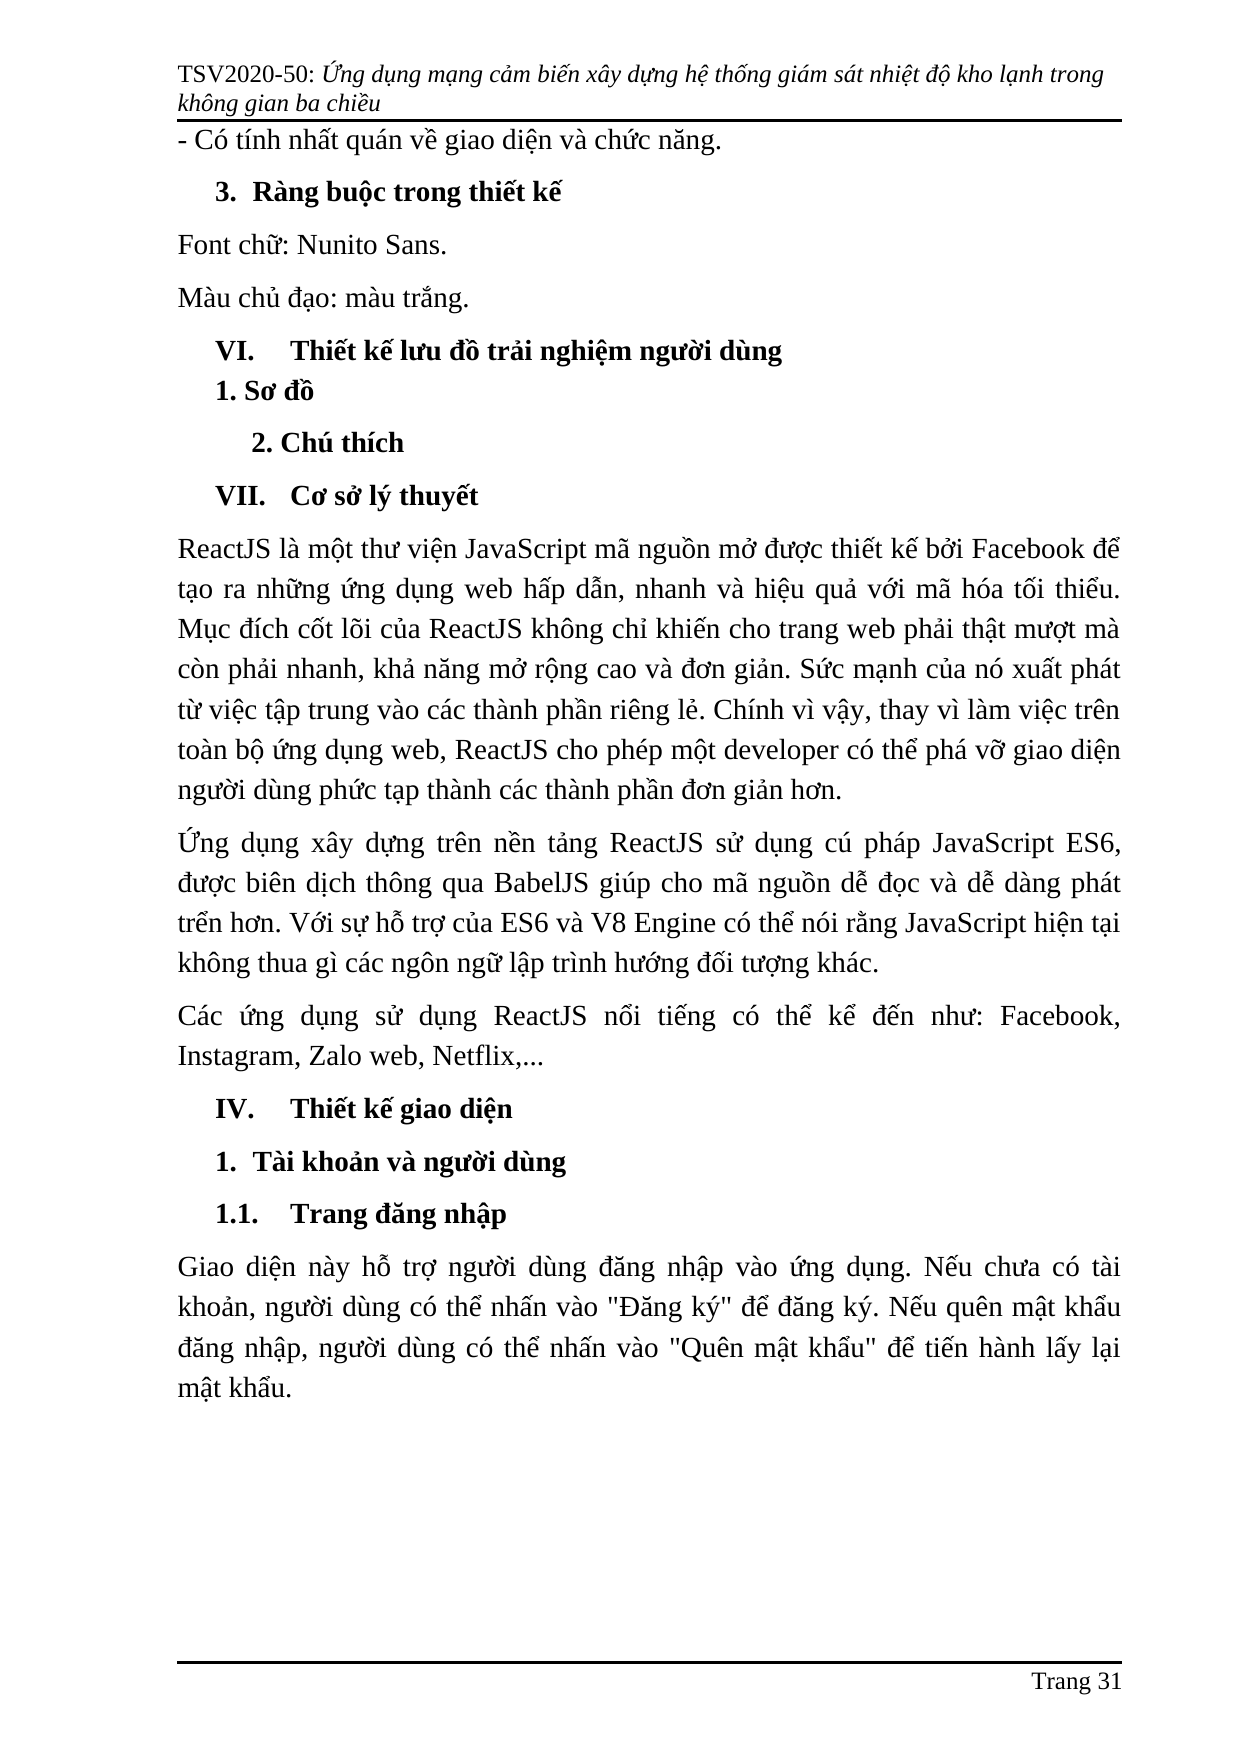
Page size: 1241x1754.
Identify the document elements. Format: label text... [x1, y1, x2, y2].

text Các ứng dụng sử dụng ReactJS nổi tiếng có thể kể đến như: Facebook, Instagram, Zalo web, Netflix,... [177, 998, 1122, 1072]
text Cơ sở lý thuyết [215, 478, 1122, 512]
text Font chữ: Nunito Sans. [177, 227, 1122, 261]
text Giao diện này hỗ trợ người dùng đăng nhập vào ứng dụng. Nếu chưa có tài khoản, người dùng có thể nhấn vào "Đăng ký" để đăng ký. Nếu quên mật khẩu đăng nhập, người dùng có thể nhấn vào "Quên mật khẩu" để tiến hành lấy lại mật khẩu. [177, 1249, 1122, 1403]
text Màu chủ đạo: màu trắng. [177, 280, 1122, 313]
list Trang đăng nhập [215, 1197, 1122, 1230]
text Ứng dụng xây dựng trên nền tảng ReactJS sử dụng cú pháp JavaScript ES6, được biên dịch thông qua BabelJS giúp cho mã nguồn dễ đọc và dễ dàng phát trển hơn. Với sự hỗ trợ của ES6 và V8 Engine có thể nói rằng JavaScript hiện tại không thua gì các ngôn ngữ lập trình hướng đối tượng khác. [177, 825, 1122, 979]
text ReactJS là một thư viện JavaScript mã nguồn mở được thiết kế bởi Facebook để tạo ra những ứng dụng web hấp dẫn, nhanh và hiệu quả với mã hóa tối thiểu. Mục đích cốt lõi của ReactJS không chỉ khiến cho trang web phải thật mượt mà còn phải nhanh, khả năng mở rộng cao và đơn giản. Sức mạnh của nó xuất phát từ việc tập trung vào các thành phần riêng lẻ. Chính vì vậy, thay vì làm việc trên toàn bộ ứng dụng web, ReactJS cho phép một developer có thể phá vỡ giao diện người dùng phức tạp thành các thành phần đơn giản hơn. [177, 531, 1122, 806]
list Ràng buộc trong thiết kế [215, 174, 1122, 208]
list Thiết kế giao diện [215, 1091, 1122, 1125]
list 1. Sơ đồ [215, 373, 1122, 406]
text Thiết kế lưu đồ trải nghiệm người dùng [215, 333, 1122, 366]
list Tài khoản và người dùng [215, 1144, 1122, 1177]
text 2. Chú thích [177, 426, 1122, 459]
text - Có tính nhất quán về giao diện và chức năng. [177, 122, 1122, 155]
